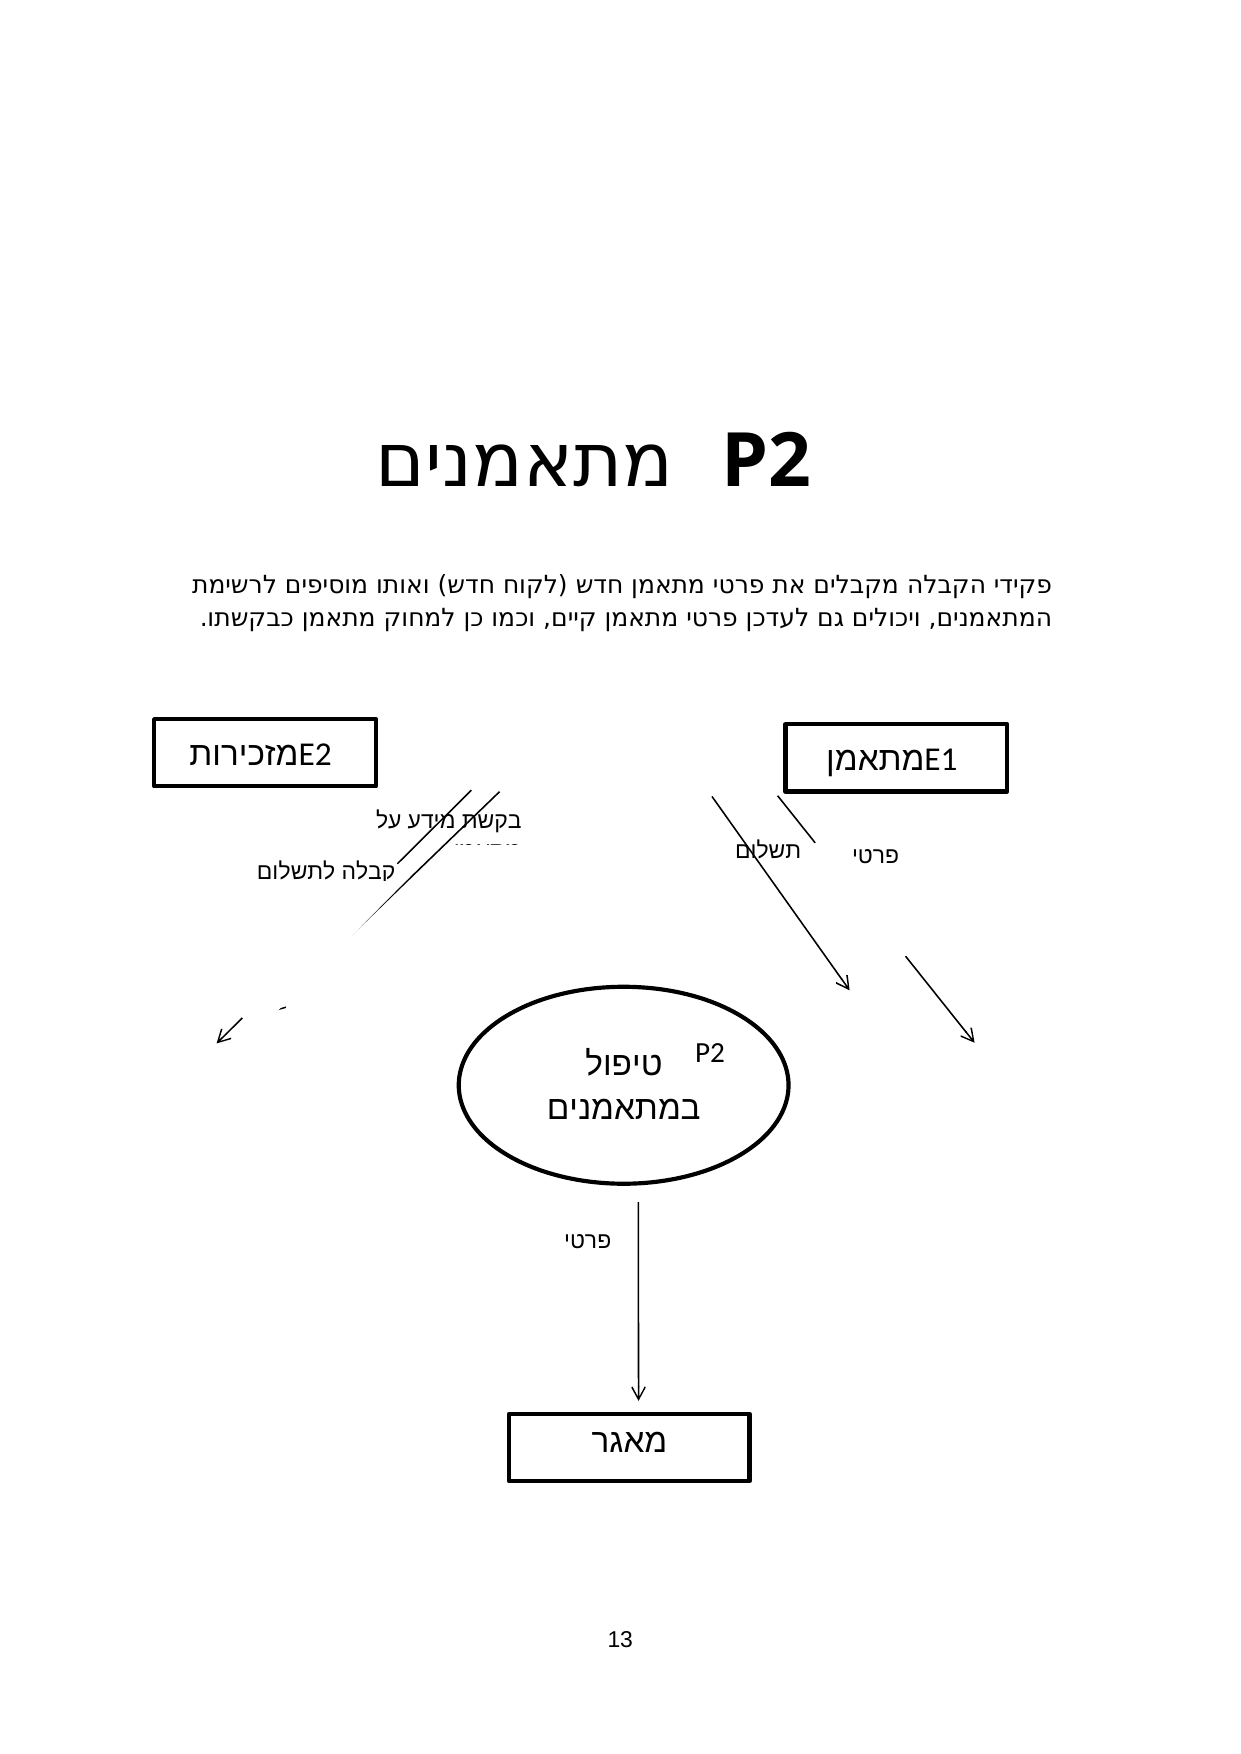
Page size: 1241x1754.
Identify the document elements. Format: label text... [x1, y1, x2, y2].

text פקידי הקבלה מקבלים את פרטי מתאמן חדש (לקוח חדש) ואותו מוסיפים לרשימת המתאמנים, ויכולים גם לעדכן פרטי מתאמן קיים, וכמו כן למחוק מתאמן כבקשתו. [187, 570, 1053, 633]
